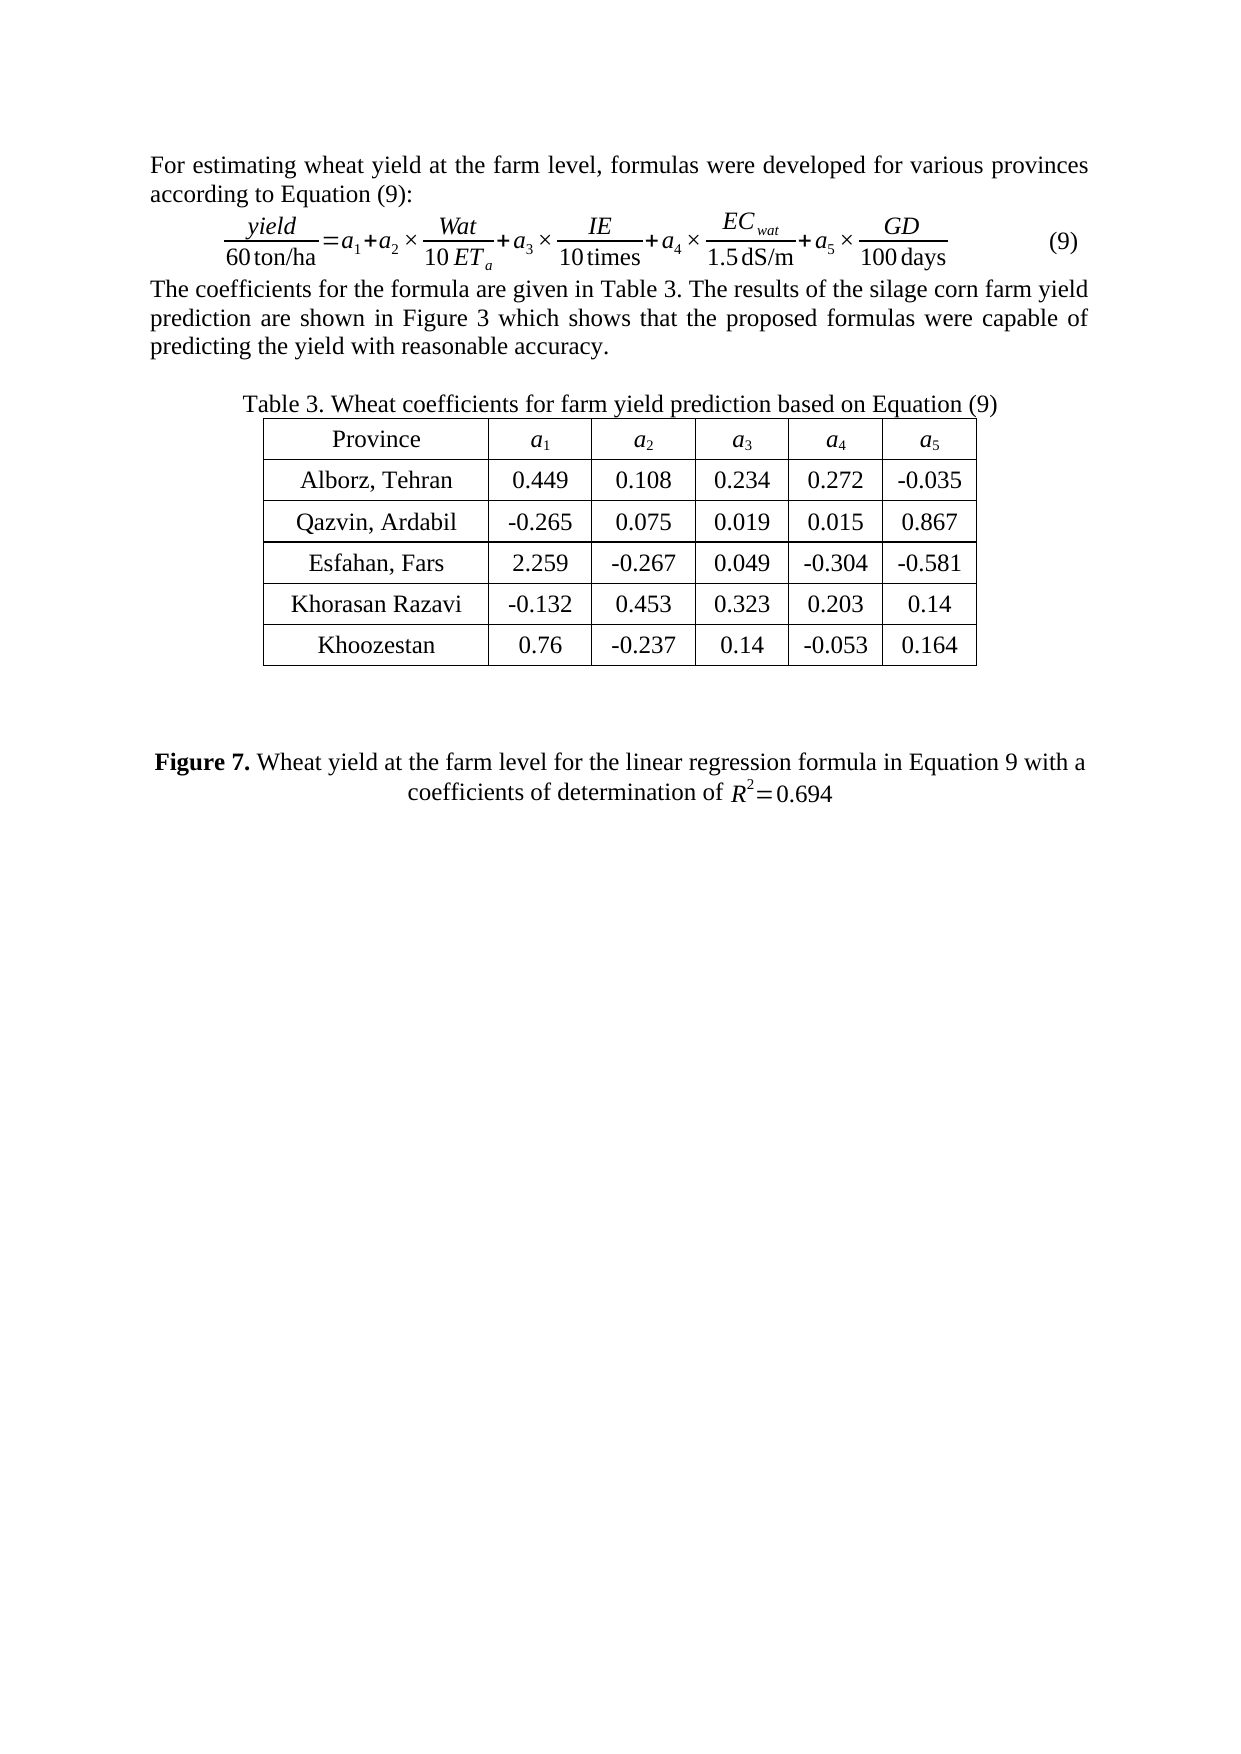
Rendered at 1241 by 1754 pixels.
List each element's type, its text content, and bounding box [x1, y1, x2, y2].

table_cell 0.015 [789, 501, 882, 541]
table_cell 0.867 [883, 501, 976, 541]
table_header a5 [883, 419, 976, 459]
table_cell -0.035 [883, 460, 976, 500]
text Figure 7. Wheat yield at the farm level for the linear regression formula in Equation 9 with a coefficients of determination of [150, 747, 1090, 807]
text The coefficients for the formula are given in Table 3. The results of the silage corn farm yield prediction are shown in Figure 3 which shows that the proposed formulas were capable of predicting the yield with reasonable accuracy. [150, 274, 1090, 360]
table_cell 0.108 [592, 460, 695, 500]
table_cell 0.449 [489, 460, 591, 500]
table_cell -0.053 [789, 625, 882, 665]
table_cell 0.272 [789, 460, 882, 500]
table_cell 2.259 [489, 543, 591, 583]
table_cell 0.14 [696, 625, 788, 665]
table_cell 0.14 [883, 584, 976, 624]
table_cell 0.234 [696, 460, 788, 500]
table_cell Alborz, Tehran [264, 460, 488, 500]
table_header a1 [489, 419, 591, 459]
table_cell -0.581 [883, 543, 976, 583]
table_cell 0.164 [883, 625, 976, 665]
table_cell -0.304 [789, 543, 882, 583]
table_header a2 [592, 419, 695, 459]
table_cell 0.019 [696, 501, 788, 541]
table_cell -0.267 [592, 543, 695, 583]
table_header Province [264, 419, 488, 459]
table_cell 0.453 [592, 584, 695, 624]
table_cell Qazvin, Ardabil [264, 501, 488, 541]
table_header a3 [696, 419, 788, 459]
table_cell 0.203 [789, 584, 882, 624]
text For estimating wheat yield at the farm level, formulas were developed for various provinces according to Equation (9): [150, 150, 1090, 207]
table_cell Khoozestan [264, 625, 488, 665]
table_cell -0.132 [489, 584, 591, 624]
table_cell Esfahan, Fars [264, 543, 488, 583]
table_cell 0.049 [696, 543, 788, 583]
table_cell 0.323 [696, 584, 788, 624]
table_header [150, 208, 1021, 274]
table_cell 0.76 [489, 625, 591, 665]
text Table 3. Wheat coefficients for farm yield prediction based on Equation (9) [150, 389, 1090, 418]
table_cell 0.075 [592, 501, 695, 541]
table_cell Khorasan Razavi [264, 584, 488, 624]
table_cell -0.265 [489, 501, 591, 541]
table_header (9) [1021, 208, 1089, 274]
table_header a4 [789, 419, 882, 459]
table_cell -0.237 [592, 625, 695, 665]
